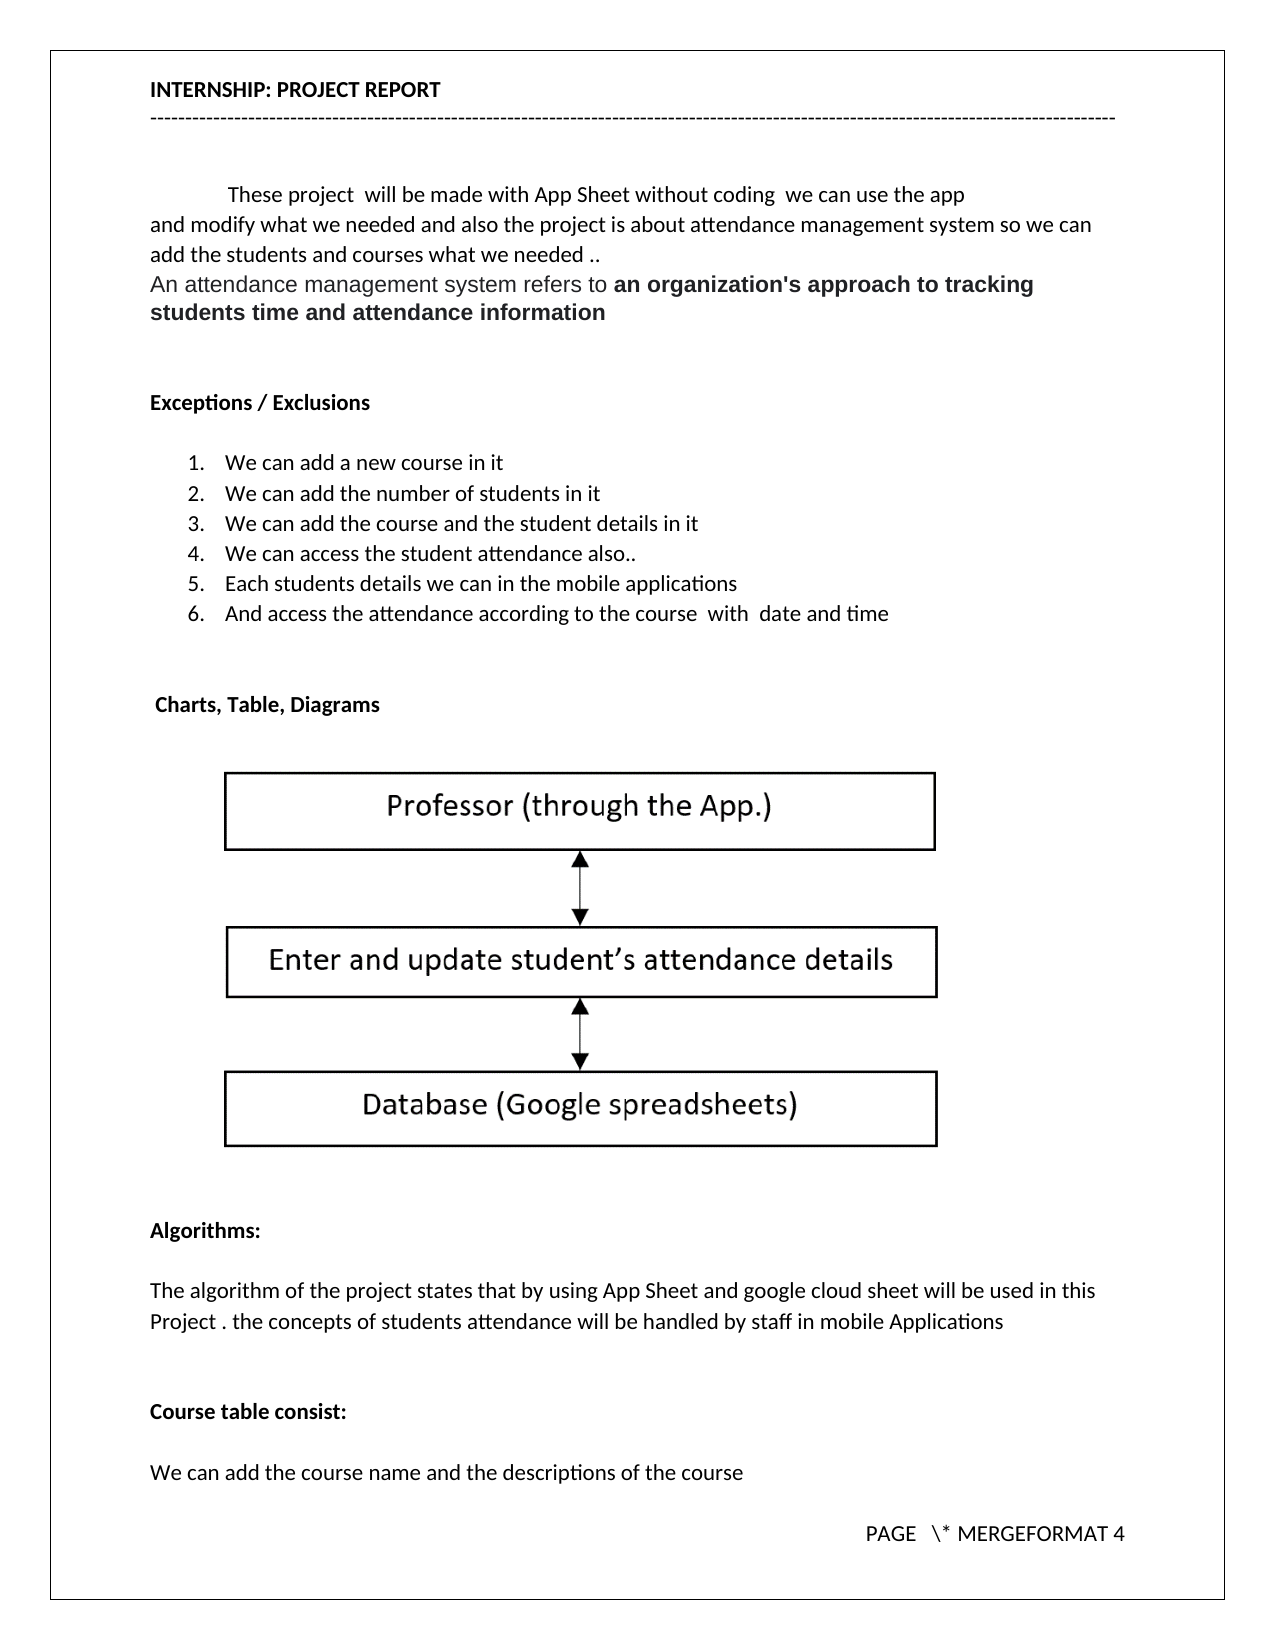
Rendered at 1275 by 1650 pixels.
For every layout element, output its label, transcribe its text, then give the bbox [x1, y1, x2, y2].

list And access the attendance according to the course with date and time [187, 599, 1125, 628]
list and modify what we needed and also the project is about attendance management system so we can add the students and courses what we needed .. [150, 210, 1125, 269]
list Exceptions / Exclusions [150, 388, 1125, 416]
list We can add a new course in it [187, 448, 1125, 477]
list Charts, Table, Diagrams [150, 690, 1125, 718]
list Course table consist: [150, 1397, 1125, 1426]
list We can access the student attendance also.. [187, 539, 1125, 567]
list The algorithm of the project states that by using App Sheet and google cloud sheet will be used in this [150, 1277, 1125, 1305]
list These project will be made with App Sheet without coding we can use the app [150, 180, 1125, 208]
list We can add the course and the student details in it [187, 509, 1125, 537]
list We can add the course name and the descriptions of the course [150, 1458, 1125, 1486]
list Project . the concepts of students attendance will be handled by staff in mobile Applications [150, 1307, 1125, 1335]
list An attendance management system refers to an organization's approach to tracking students time and attendance information [150, 271, 1125, 326]
picture [218, 764, 940, 1149]
list Each students details we can in the mobile applications [187, 569, 1125, 597]
list Algorithms: [150, 1216, 1125, 1244]
list We can add the number of students in it [187, 479, 1125, 507]
